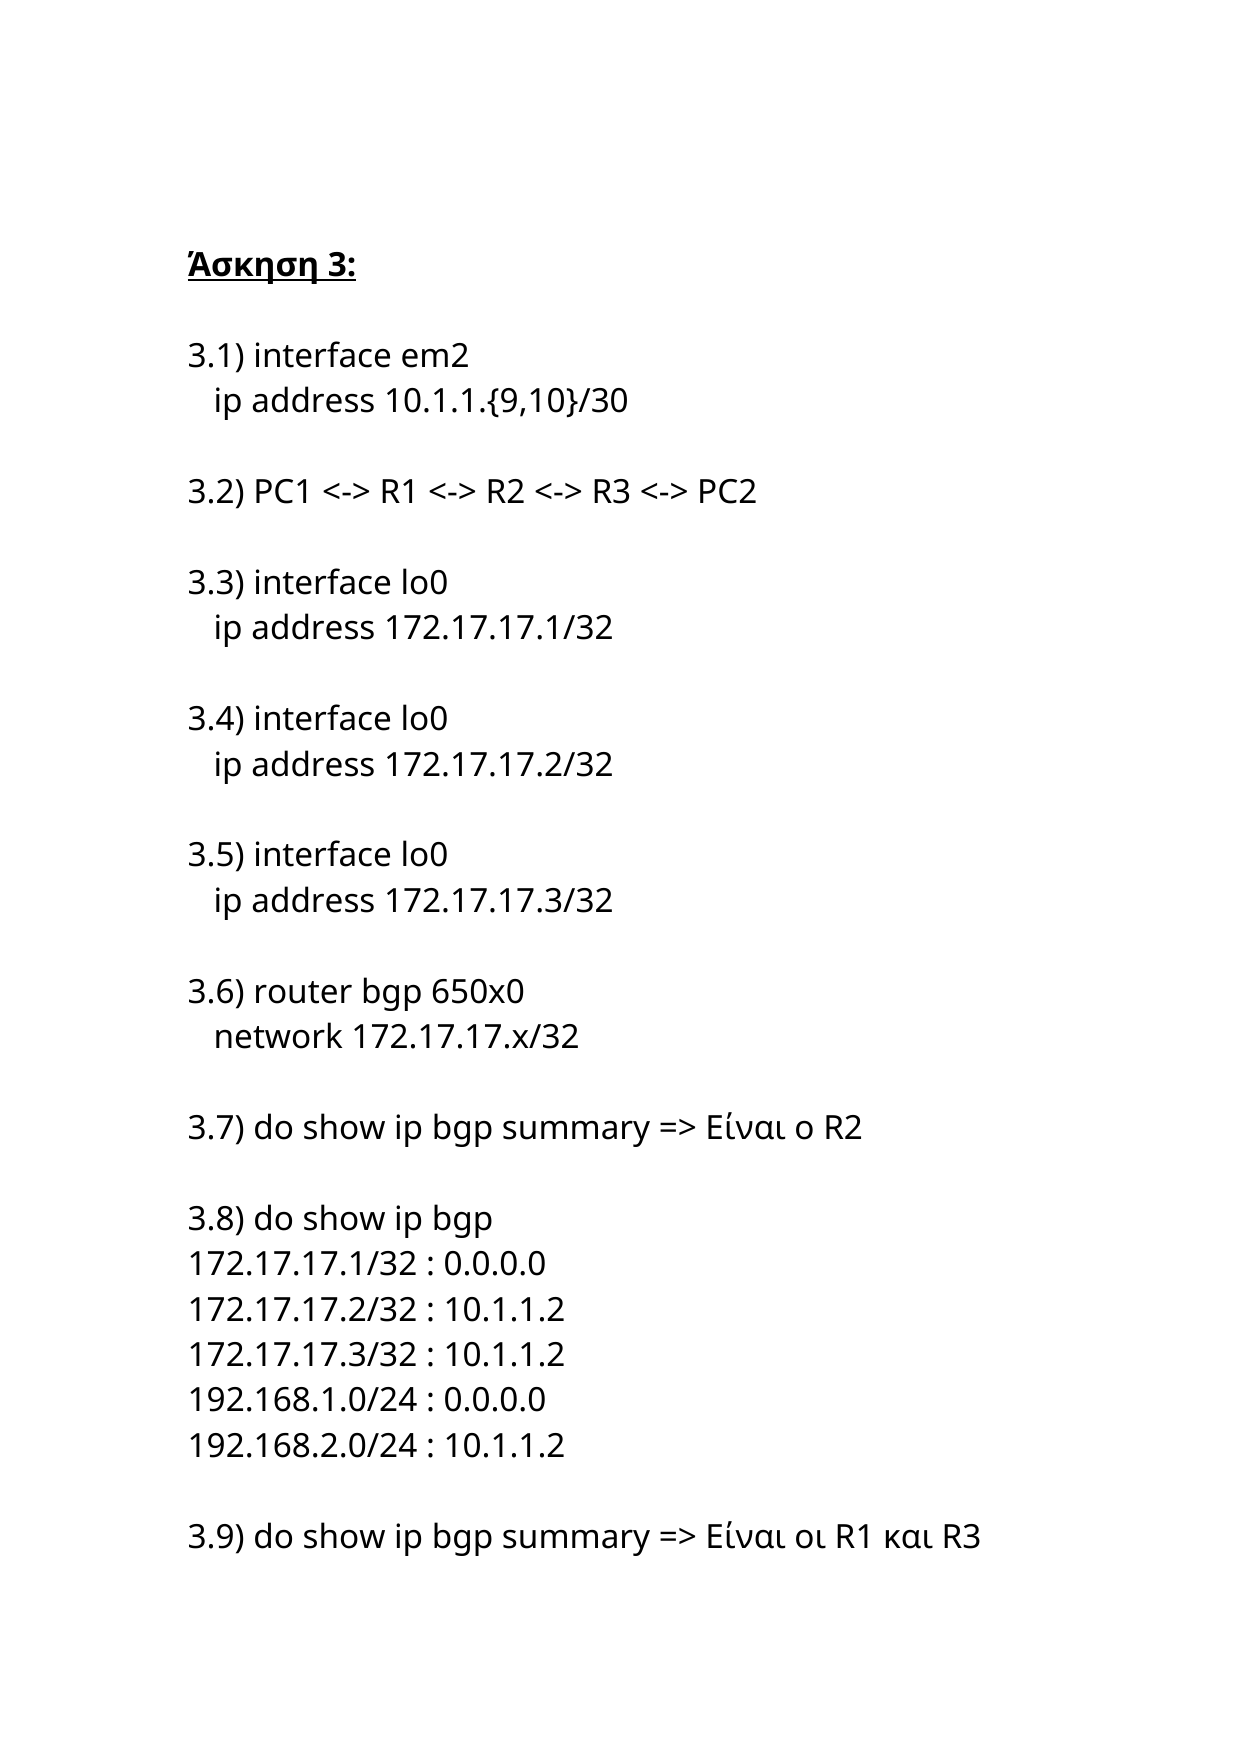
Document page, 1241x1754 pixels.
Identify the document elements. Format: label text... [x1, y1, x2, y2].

list ip address 172.17.17.3/32 [187, 877, 1053, 922]
list network 172.17.17.x/32 [187, 1013, 1053, 1058]
list 3.4) interface lo0 [187, 695, 1053, 740]
list 3.8) do show ip bgp [187, 1194, 1053, 1240]
list 172.17.17.3/32 : 10.1.1.2 [187, 1331, 1053, 1376]
list 172.17.17.2/32 : 10.1.1.2 [187, 1285, 1053, 1331]
list 3.3) interface lo0 [187, 559, 1053, 604]
list 3.7) do show ip bgp summary => Είναι ο R2 [187, 1104, 1053, 1149]
list ip address 172.17.17.1/32 [187, 604, 1053, 649]
list ip address 172.17.17.2/32 [187, 740, 1053, 786]
list 192.168.1.0/24 : 0.0.0.0 [187, 1376, 1053, 1422]
list 172.17.17.1/32 : 0.0.0.0 [187, 1240, 1053, 1285]
list 3.2) PC1 <-> R1 <-> R2 <-> R3 <-> PC2 [187, 468, 1053, 513]
list 192.168.2.0/24 : 10.1.1.2 [187, 1422, 1053, 1467]
list 3.1) interface em2 [187, 332, 1053, 377]
list 3.9) do show ip bgp summary => Είναι οι R1 και R3 [187, 1512, 1053, 1558]
list ip address 10.1.1.{9,10}/30 [187, 377, 1053, 422]
list 3.5) interface lo0 [187, 831, 1053, 877]
list 3.6) router bgp 650x0 [187, 967, 1053, 1013]
list Άσκηση 3: [187, 241, 1053, 286]
